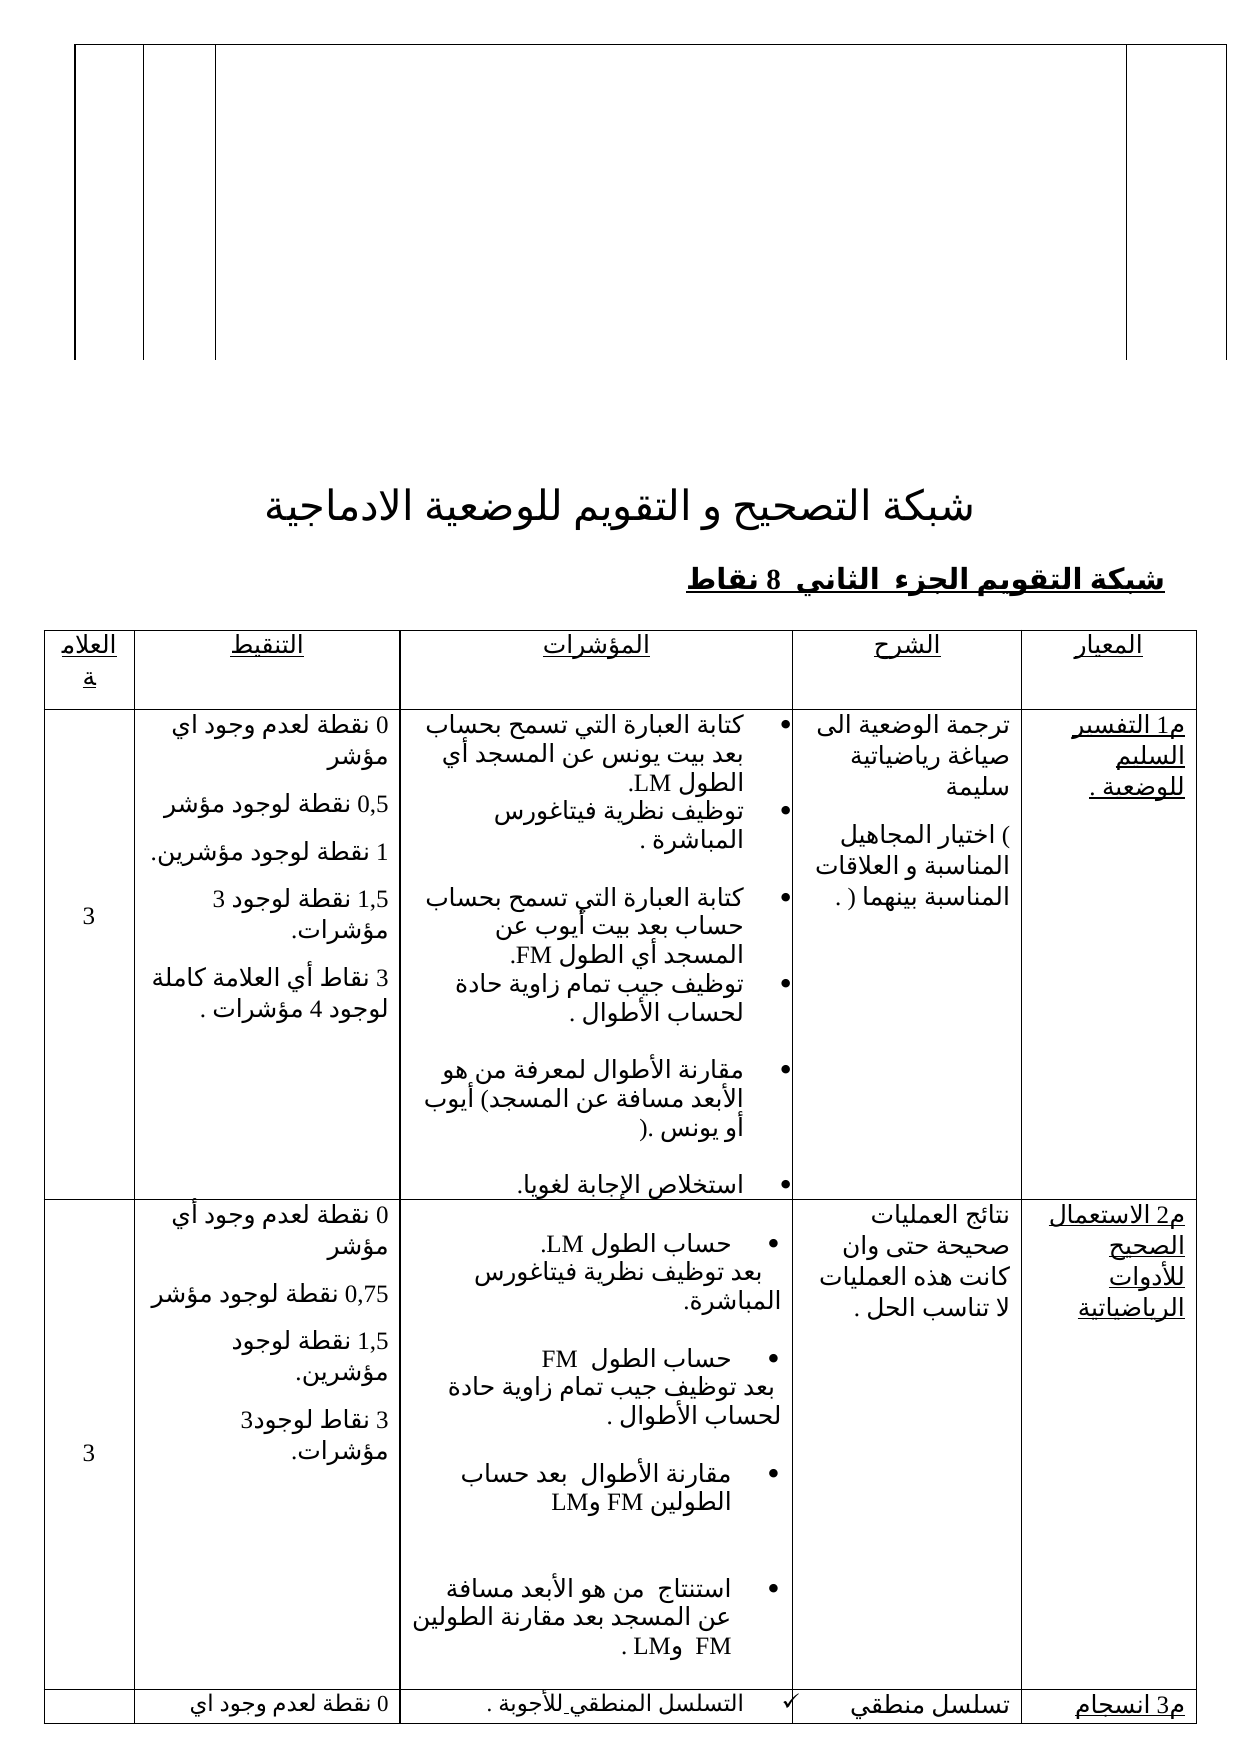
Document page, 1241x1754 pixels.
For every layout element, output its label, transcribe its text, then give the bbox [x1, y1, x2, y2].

table_cell م1 التفسير السليم للوضعية . [1022, 710, 1196, 1199]
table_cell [401, 1690, 792, 1723]
table_header المعيار [1022, 631, 1196, 709]
table_cell 3 [45, 1200, 134, 1689]
table_cell 3 [45, 710, 134, 1199]
table_header الشرح [793, 631, 1021, 709]
table_header التنقيط [135, 631, 399, 709]
table_cell [76, 45, 143, 360]
table_cell [216, 45, 1126, 360]
table_header المؤشرات [401, 631, 792, 709]
table_cell كتابة العبارة التي تسمح بحساب بعد بيت يونس عن المسجد أي الطول LM. توظيف نظرية فيتاغورس المباشرة . كتابة العبارة التي تسمح بحساب حساب بعد بيت أيوب عن المسجد أي الطول FM. توظيف جيب تمام زاوية حادة لحساب الأطوال . مقارنة الأطوال لمعرفة من هو الأبعد مسافة عن المسجد) أيوب أو يونس .( استخلاص الإجابة لغويا. [401, 710, 792, 1199]
table_cell حساب الطول LM. بعد توظيف نظرية فيتاغورس المباشرة. حساب الطول FM بعد توظيف جيب تمام زاوية حادة لحساب الأطوال . مقارنة الأطوال بعد حساب الطولين FM وLM استنتاج من هو الأبعد مسافة عن المسجد بعد مقارنة الطولين FM وLM . [401, 1200, 792, 1689]
table_cell نتائج العمليات صحيحة حتى وان كانت هذه العمليات لا تناسب الحل . [793, 1200, 1021, 1689]
table_cell 0 نقطة لعدم وجود اي مؤشر 0,5 نقطة لوجود مؤشر 1 نقطة لوجود مؤشرين. 1,5 نقطة لوجود 3 مؤشرات. 3 نقاط أي العلامة كاملة لوجود 4 مؤشرات . [135, 710, 399, 1199]
table_cell ترجمة الوضعية الى صياغة رياضياتية سليمة ) اختيار المجاهيل المناسبة و العلاقات المناسبة بينهما ( . [793, 710, 1021, 1199]
text شبكة التصحيح و التقويم للوضعية الادماجية [75, 481, 1165, 529]
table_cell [135, 1690, 399, 1723]
table_cell [1127, 45, 1226, 360]
table_header العلامة [45, 631, 134, 709]
text شبكة التقويم الجزء الثاني 8 نقاط [75, 562, 1165, 596]
table_cell 0 نقطة لعدم وجود أي مؤشر 0,75 نقطة لوجود مؤشر 1,5 نقطة لوجود مؤشرين. 3 نقاط لوجود3 مؤشرات. [135, 1200, 399, 1689]
table_cell [144, 45, 215, 360]
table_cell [1022, 1690, 1196, 1723]
table_cell م2 الاستعمال الصحيح للأدوات الرياضياتية [1022, 1200, 1196, 1689]
table_cell 1 [45, 1690, 134, 1723]
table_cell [793, 1690, 1021, 1723]
